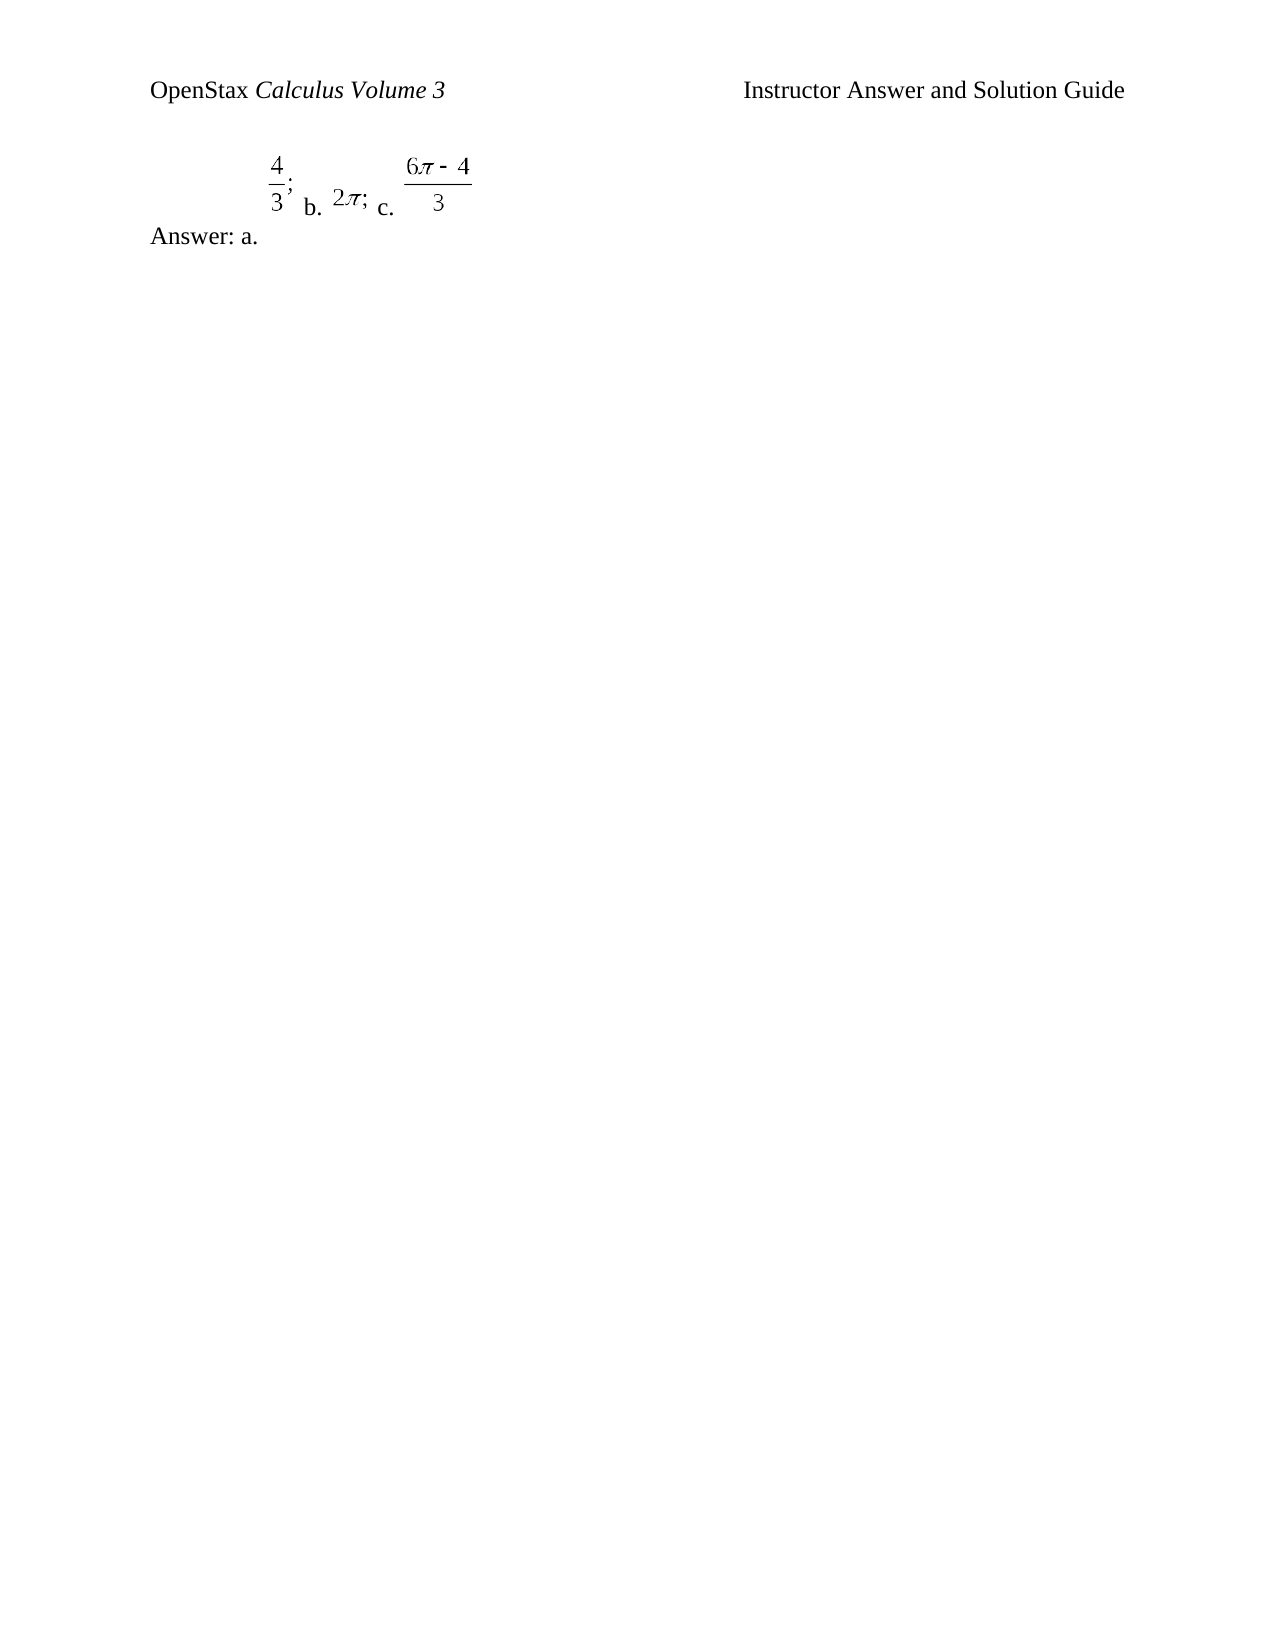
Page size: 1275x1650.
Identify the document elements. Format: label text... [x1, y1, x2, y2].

text Answer: a. b. c. [150, 150, 1125, 250]
